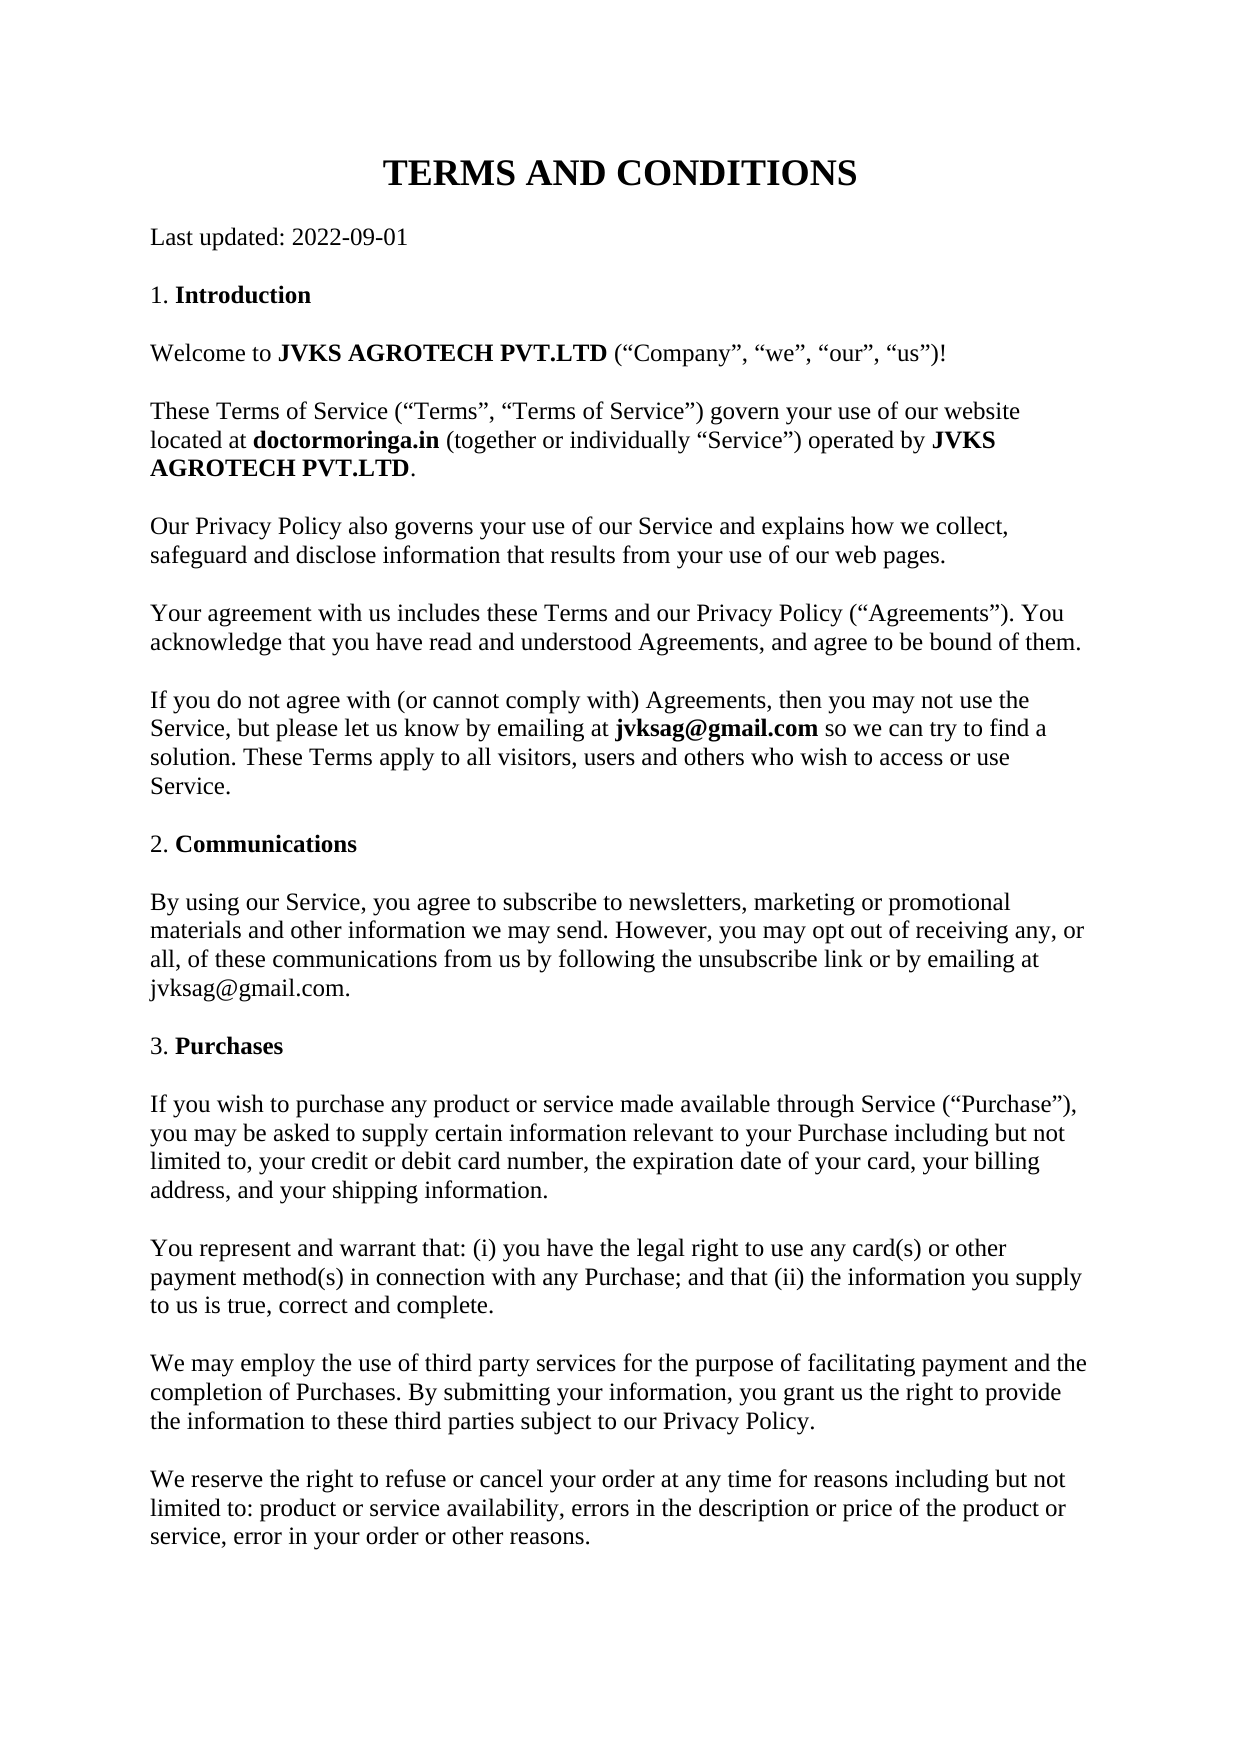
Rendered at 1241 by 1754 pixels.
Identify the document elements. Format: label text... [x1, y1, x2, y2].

text Your agreement with us includes these Terms and our Privacy Policy (“Agreements”). You acknowledge that you have read and understood Agreements, and agree to be bound of them. [150, 598, 1090, 656]
text TERMS AND CONDITIONS [150, 150, 1090, 193]
text Our Privacy Policy also governs your use of our Service and explains how we collect, safeguard and disclose information that results from your use of our web pages. [150, 511, 1090, 569]
text We may employ the use of third party services for the purpose of facilitating payment and the completion of Purchases. By submitting your information, you grant us the right to provide the information to these third parties subject to our Privacy Policy. [150, 1348, 1090, 1435]
text These Terms of Service (“Terms”, “Terms of Service”) govern your use of our website located at doctormoringa.in (together or individually “Service”) operated by JVKS AGROTECH PVT.LTD. [150, 396, 1090, 482]
text 3. Purchases [150, 1031, 1090, 1060]
text 2. Communications [150, 829, 1090, 858]
text If you wish to purchase any product or service made available through Service (“Purchase”), you may be asked to supply certain information relevant to your Purchase including but not limited to, your credit or debit card number, the expiration date of your card, your billing address, and your shipping information. [150, 1089, 1090, 1204]
text Last updated: 2022-09-01 [150, 222, 1090, 251]
text We reserve the right to refuse or cancel your order at any time for reasons including but not limited to: product or service availability, errors in the description or price of the product or service, error in your order or other reasons. [150, 1464, 1090, 1550]
text If you do not agree with (or cannot comply with) Agreements, then you may not use the Service, but please let us know by emailing at jvksag@gmail.com so we can try to find a solution. These Terms apply to all visitors, users and others who wish to access or use Service. [150, 685, 1090, 800]
text You represent and warrant that: (i) you have the legal right to use any card(s) or other payment method(s) in connection with any Purchase; and that (ii) the information you supply to us is true, correct and complete. [150, 1233, 1090, 1319]
text Welcome to JVKS AGROTECH PVT.LTD (“Company”, “we”, “our”, “us”)! [150, 338, 1090, 367]
text By using our Service, you agree to subscribe to newsletters, marketing or promotional materials and other information we may send. However, you may opt out of receiving any, or all, of these communications from us by following the unsubscribe link or by emailing at jvksag@gmail.com. [150, 887, 1090, 1002]
text 1. Introduction [150, 280, 1090, 309]
